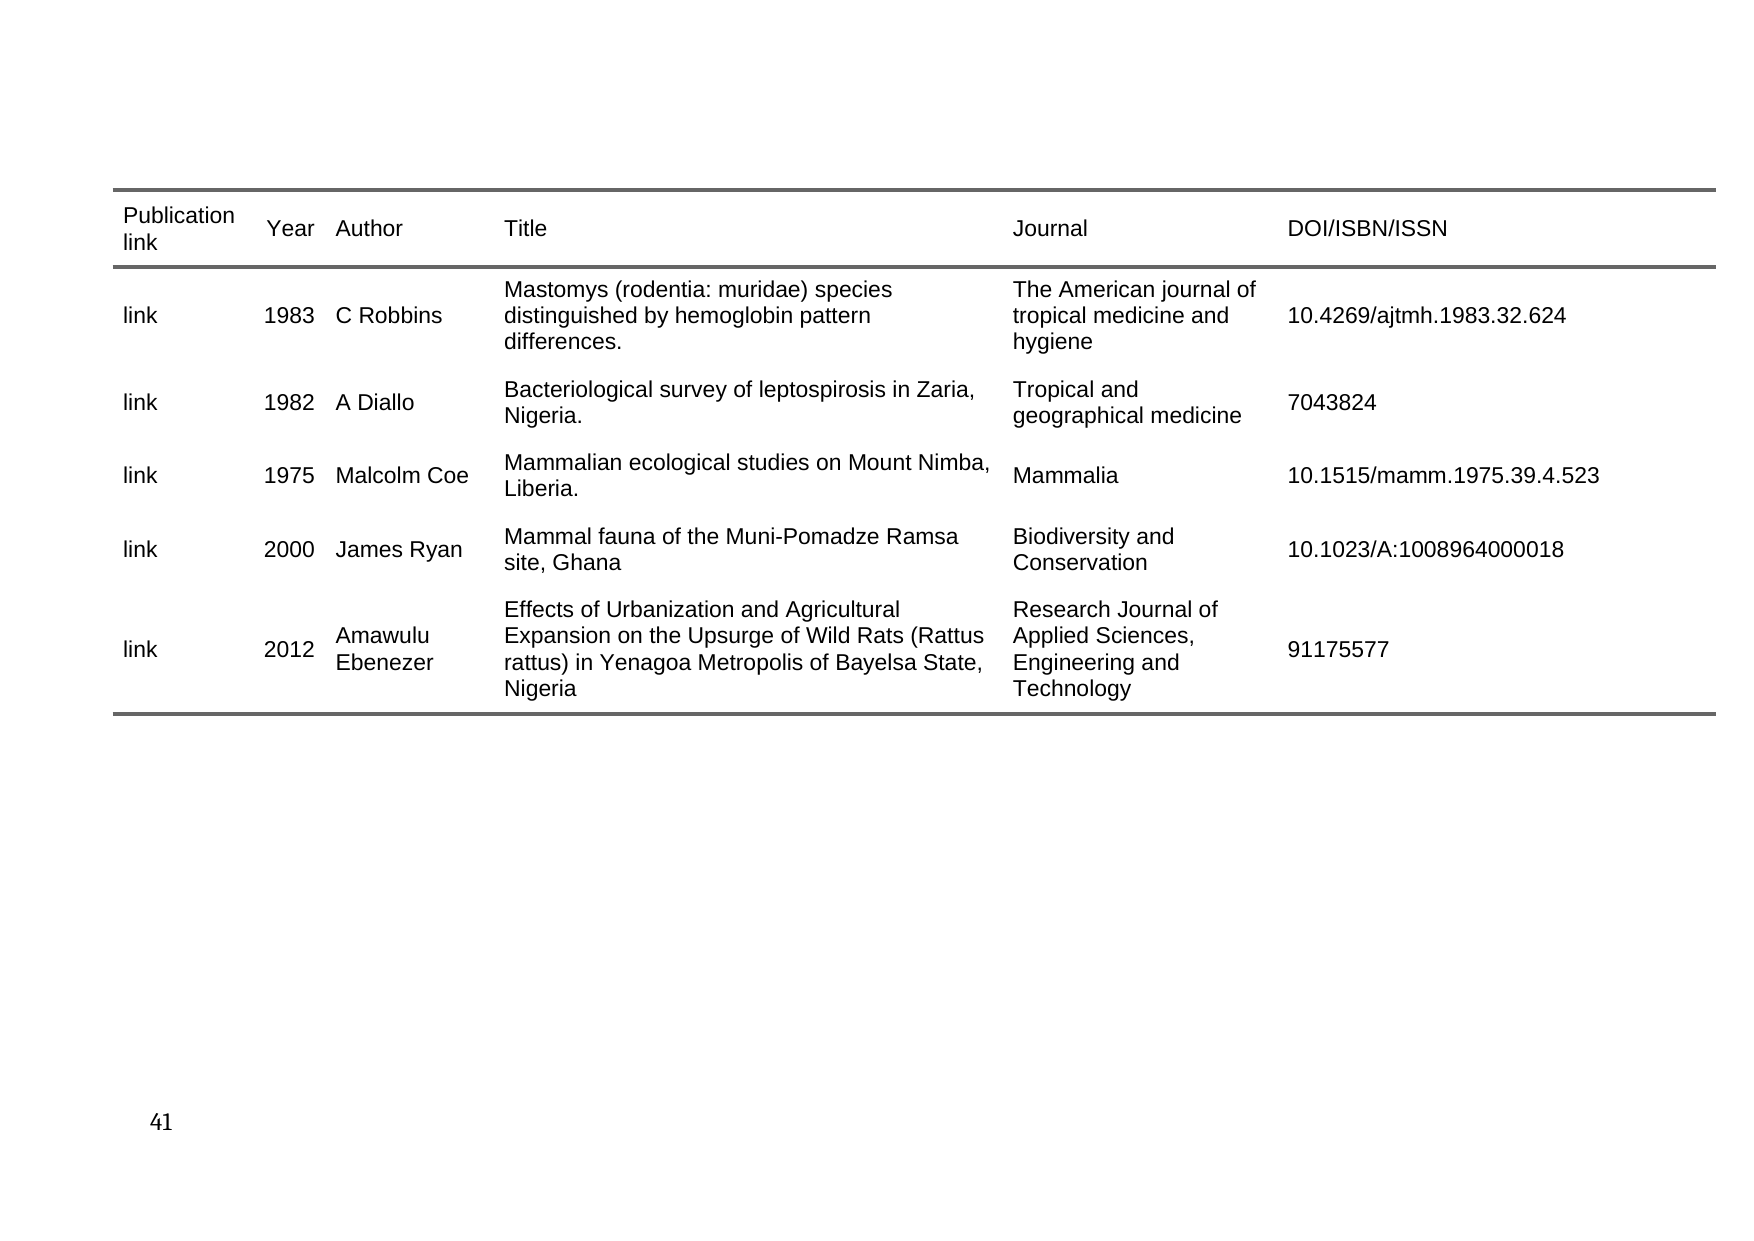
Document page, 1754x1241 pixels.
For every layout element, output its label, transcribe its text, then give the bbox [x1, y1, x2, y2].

table_cell 2000 [253, 512, 325, 586]
table_cell Research Journal of Applied Sciences, Engineering and Technology [1002, 586, 1277, 712]
table_header Journal [1002, 192, 1277, 265]
table_cell 10.4269/ajtmh.1983.32.624 [1277, 269, 1716, 365]
table_cell link [113, 586, 253, 712]
table_cell 1982 [253, 365, 325, 439]
table_cell 10.1023/A:1008964000018 [1277, 512, 1716, 586]
table_cell 10.1515/mamm.1975.39.4.523 [1277, 439, 1716, 512]
table_header Publication link [113, 192, 253, 265]
table_cell The American journal of tropical medicine and hygiene [1002, 269, 1277, 365]
table_cell link [113, 439, 253, 512]
table_cell link [113, 365, 253, 439]
table_header DOI/ISBN/ISSN [1277, 192, 1716, 265]
table_cell Amawulu Ebenezer [325, 586, 493, 712]
table_cell link [113, 269, 253, 365]
table_cell A Diallo [325, 365, 493, 439]
table_cell link [113, 512, 253, 586]
table_cell 91175577 [1277, 586, 1716, 712]
table_cell Malcolm Coe [325, 439, 493, 512]
table_cell Effects of Urbanization and Agricultural Expansion on the Upsurge of Wild Rats (Rattus rattus) in Yenagoa Metropolis of Bayelsa State, Nigeria [494, 586, 1002, 712]
table_cell 7043824 [1277, 365, 1716, 439]
table_cell C Robbins [325, 269, 493, 365]
table_cell James Ryan [325, 512, 493, 586]
table_cell 1983 [253, 269, 325, 365]
table_header Year [253, 192, 325, 265]
table_cell Mastomys (rodentia: muridae) species distinguished by hemoglobin pattern differences. [494, 269, 1002, 365]
table_cell 2012 [253, 586, 325, 712]
table_cell Bacteriological survey of leptospirosis in Zaria, Nigeria. [494, 365, 1002, 439]
table_header Author [325, 192, 493, 265]
table_header Title [494, 192, 1002, 265]
table_cell Mammal fauna of the Muni-Pomadze Ramsa site, Ghana [494, 512, 1002, 586]
table_cell Mammalian ecological studies on Mount Nimba, Liberia. [494, 439, 1002, 512]
table_cell 1975 [253, 439, 325, 512]
table_cell Biodiversity and Conservation [1002, 512, 1277, 586]
table_cell Tropical and geographical medicine [1002, 365, 1277, 439]
table_cell Mammalia [1002, 439, 1277, 512]
